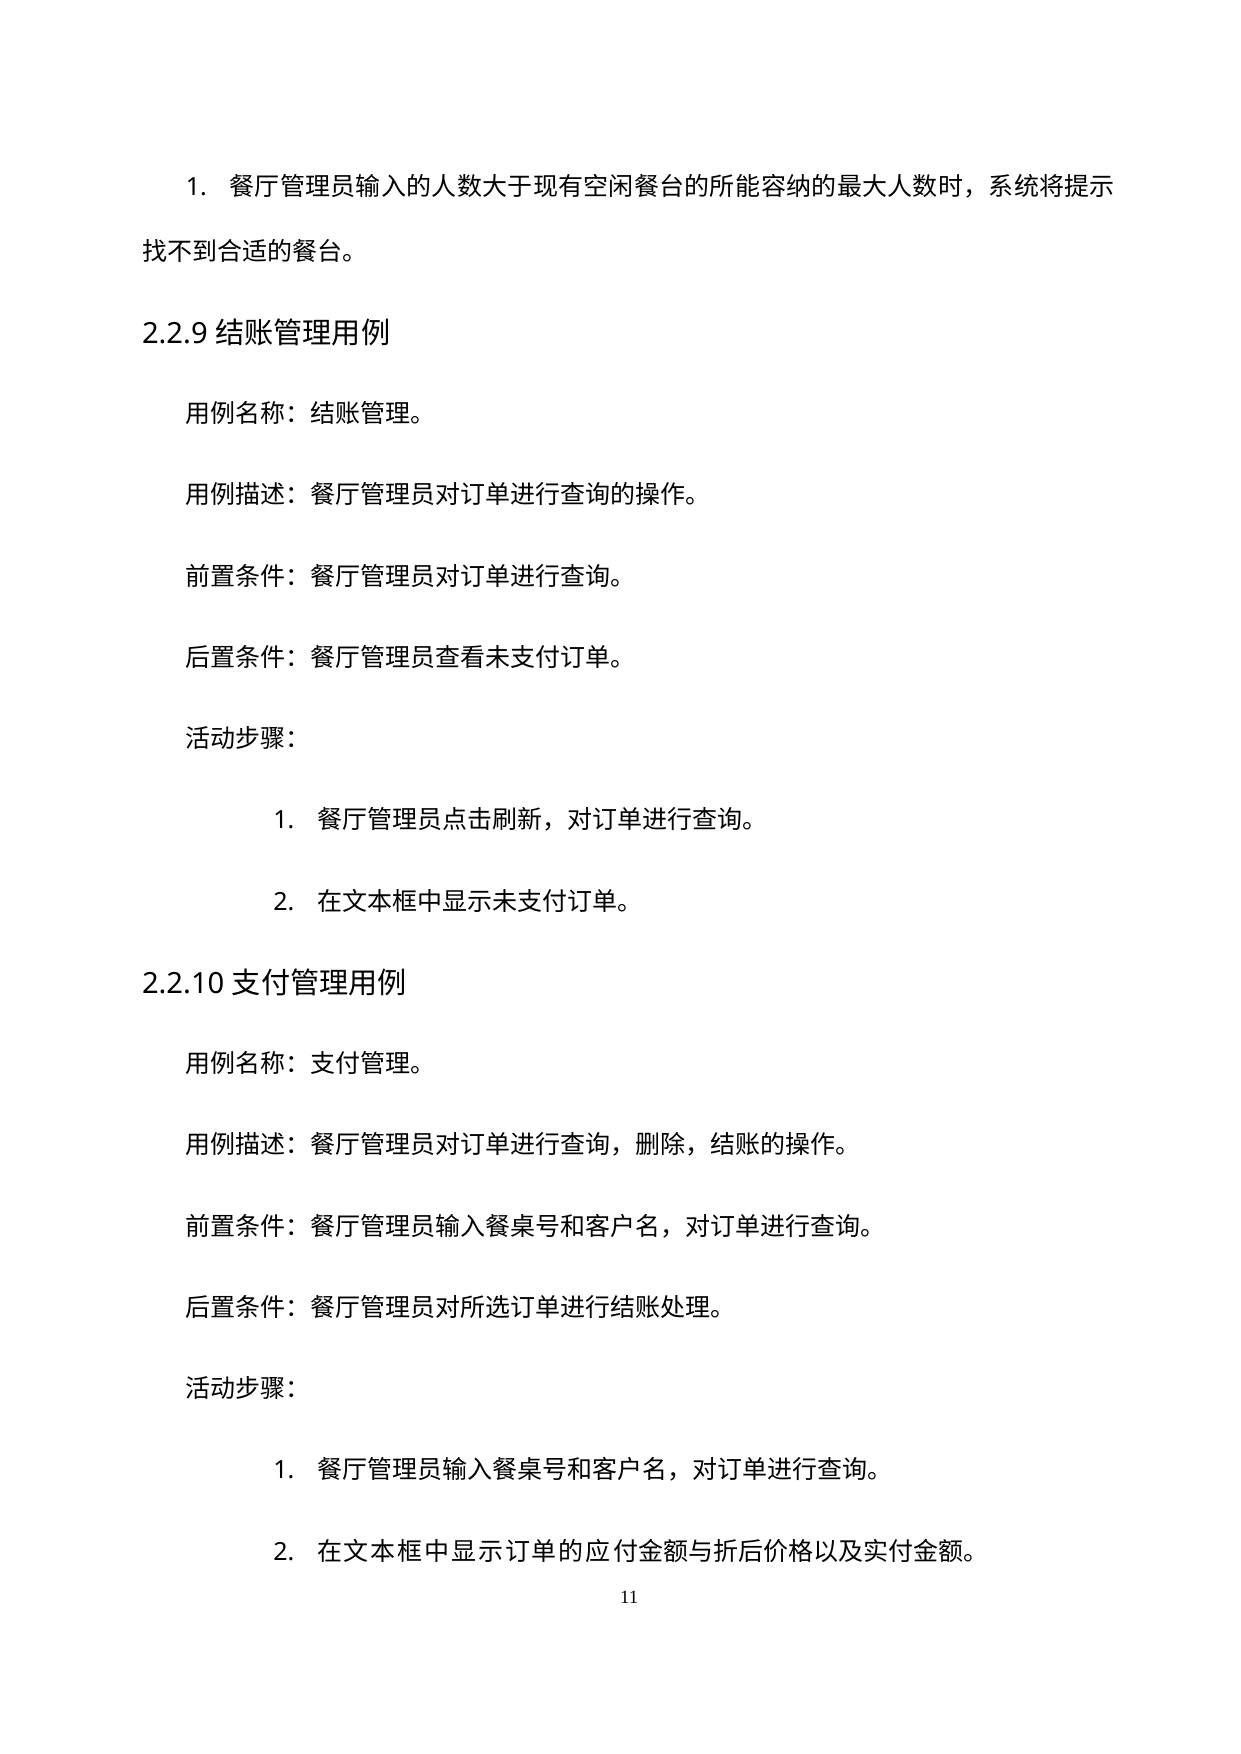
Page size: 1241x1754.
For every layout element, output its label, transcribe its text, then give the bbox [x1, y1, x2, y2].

text 活动步骤： [142, 704, 1116, 769]
text 用例描述：餐厅管理员对订单进行查询，删除，结账的操作。 [142, 1111, 1116, 1176]
list 餐厅管理员输入餐桌号和客户名，对订单进行查询。 [229, 1436, 1116, 1501]
text 前置条件：餐厅管理员输入餐桌号和客户名，对订单进行查询。 [142, 1192, 1116, 1257]
text 前置条件：餐厅管理员对订单进行查询。 [142, 542, 1116, 607]
list 餐厅管理员点击刷新，对订单进行查询。 [229, 786, 1116, 851]
list 在文本框中显示订单的应付金额与折后价格以及实付金额。 [229, 1517, 1116, 1582]
text 2.2.10 支付管理用例 [142, 948, 1116, 1013]
list 餐厅管理员输入的人数大于现有空闲餐台的所能容纳的最大人数时，系统将提示找不到合适的餐台。 [142, 152, 1116, 282]
list 在文本框中显示未支付订单。 [229, 867, 1116, 932]
text 2.2.9 结账管理用例 [142, 298, 1116, 363]
text 后置条件：餐厅管理员查看未支付订单。 [142, 623, 1116, 688]
text 用例名称：支付管理。 [142, 1029, 1116, 1094]
text 后置条件：餐厅管理员对所选订单进行结账处理。 [142, 1273, 1116, 1338]
text 用例名称：结账管理。 [142, 379, 1116, 444]
text 活动步骤： [142, 1354, 1116, 1419]
text 用例描述：餐厅管理员对订单进行查询的操作。 [142, 461, 1116, 526]
